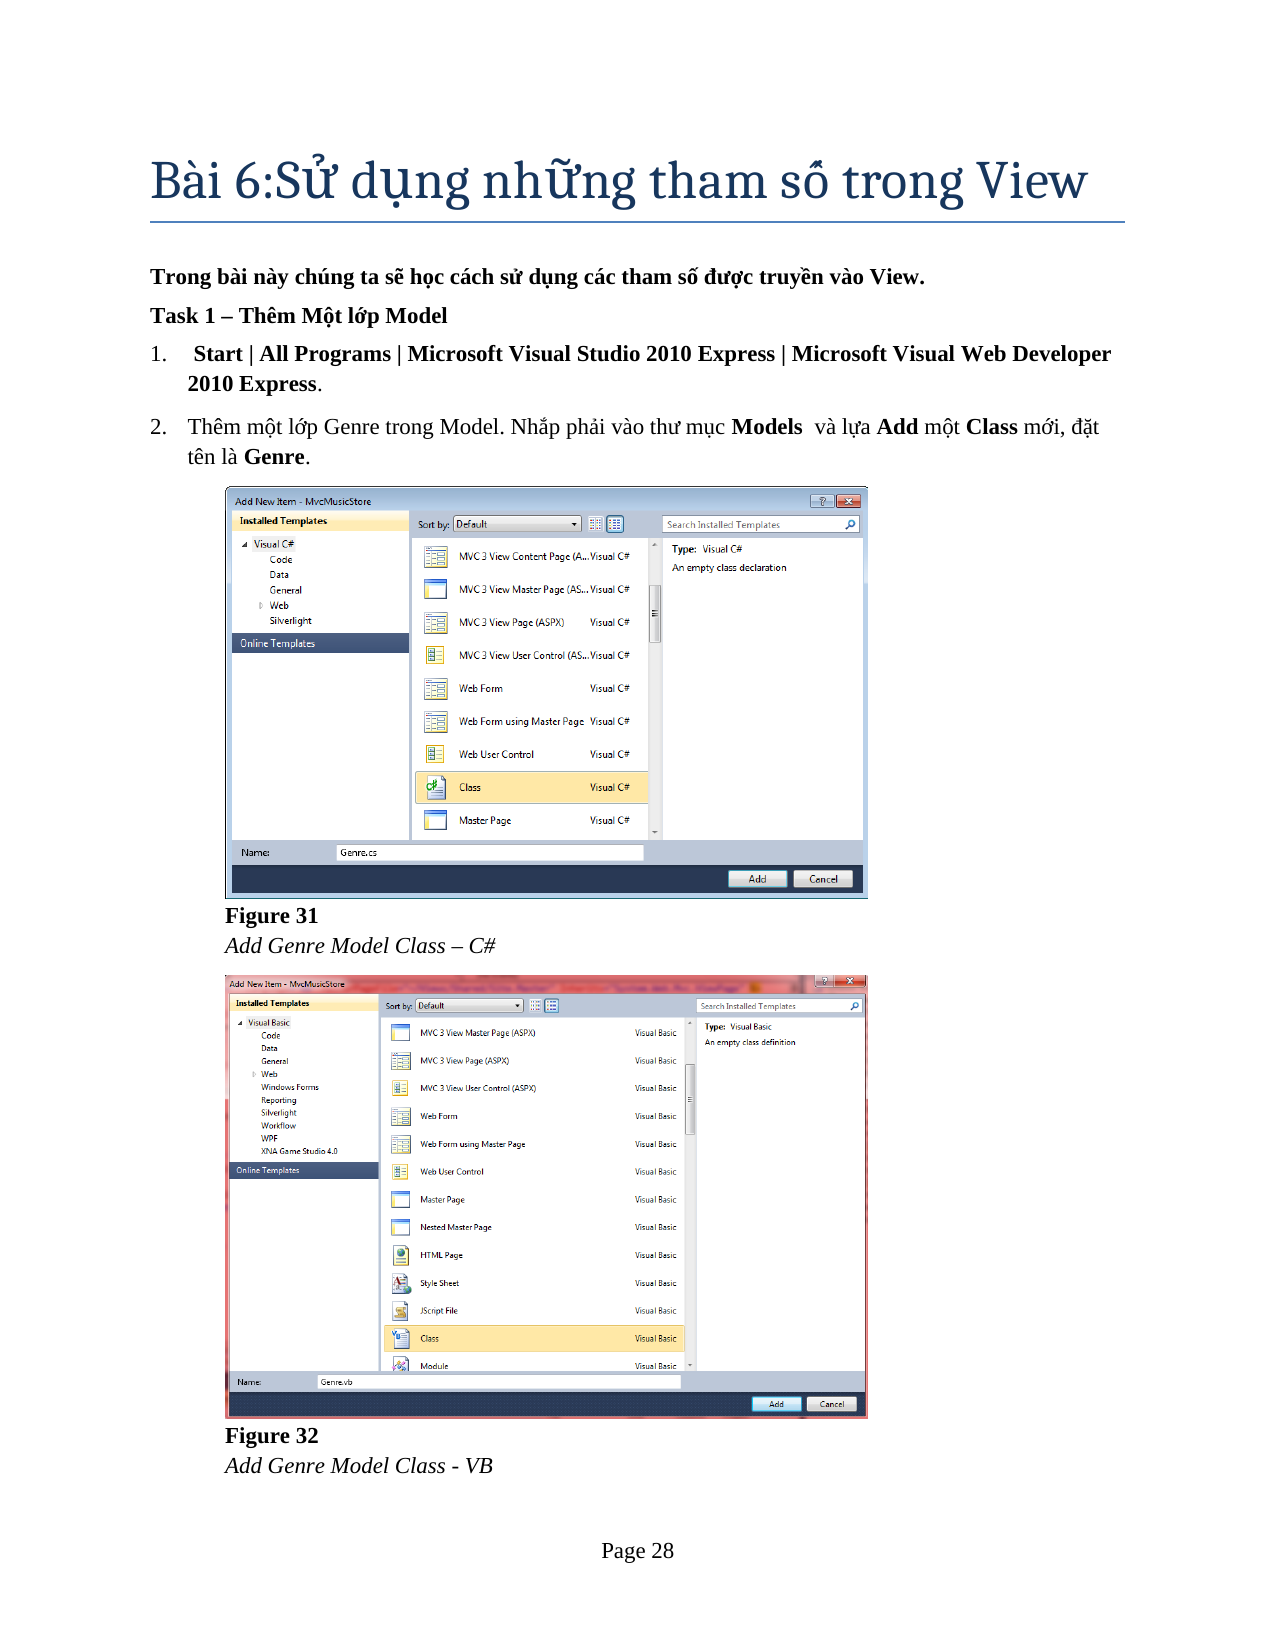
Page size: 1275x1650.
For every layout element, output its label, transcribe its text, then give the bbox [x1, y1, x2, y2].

list Thêm một lớp Genre trong Model. Nhắp phải vào thư mục Models và lựa Add một Class mới, đặt tên là Genre. [150, 413, 1125, 470]
text Add Genre Model Class - VB [225, 1452, 1125, 1478]
picture [225, 486, 868, 899]
list Start | All Programs | Microsoft Visual Studio 2010 Express | Microsoft Visual Web Developer 2010 Express. [150, 340, 1125, 397]
text Task 1 – Thêm Một lớp Model [150, 302, 1125, 328]
text Add Genre Model Class – C# [225, 932, 1125, 959]
text Trong bài này chúng ta sẽ học cách sử dụng các tham số được truyền vào View. [150, 263, 1125, 289]
picture [225, 975, 868, 1419]
